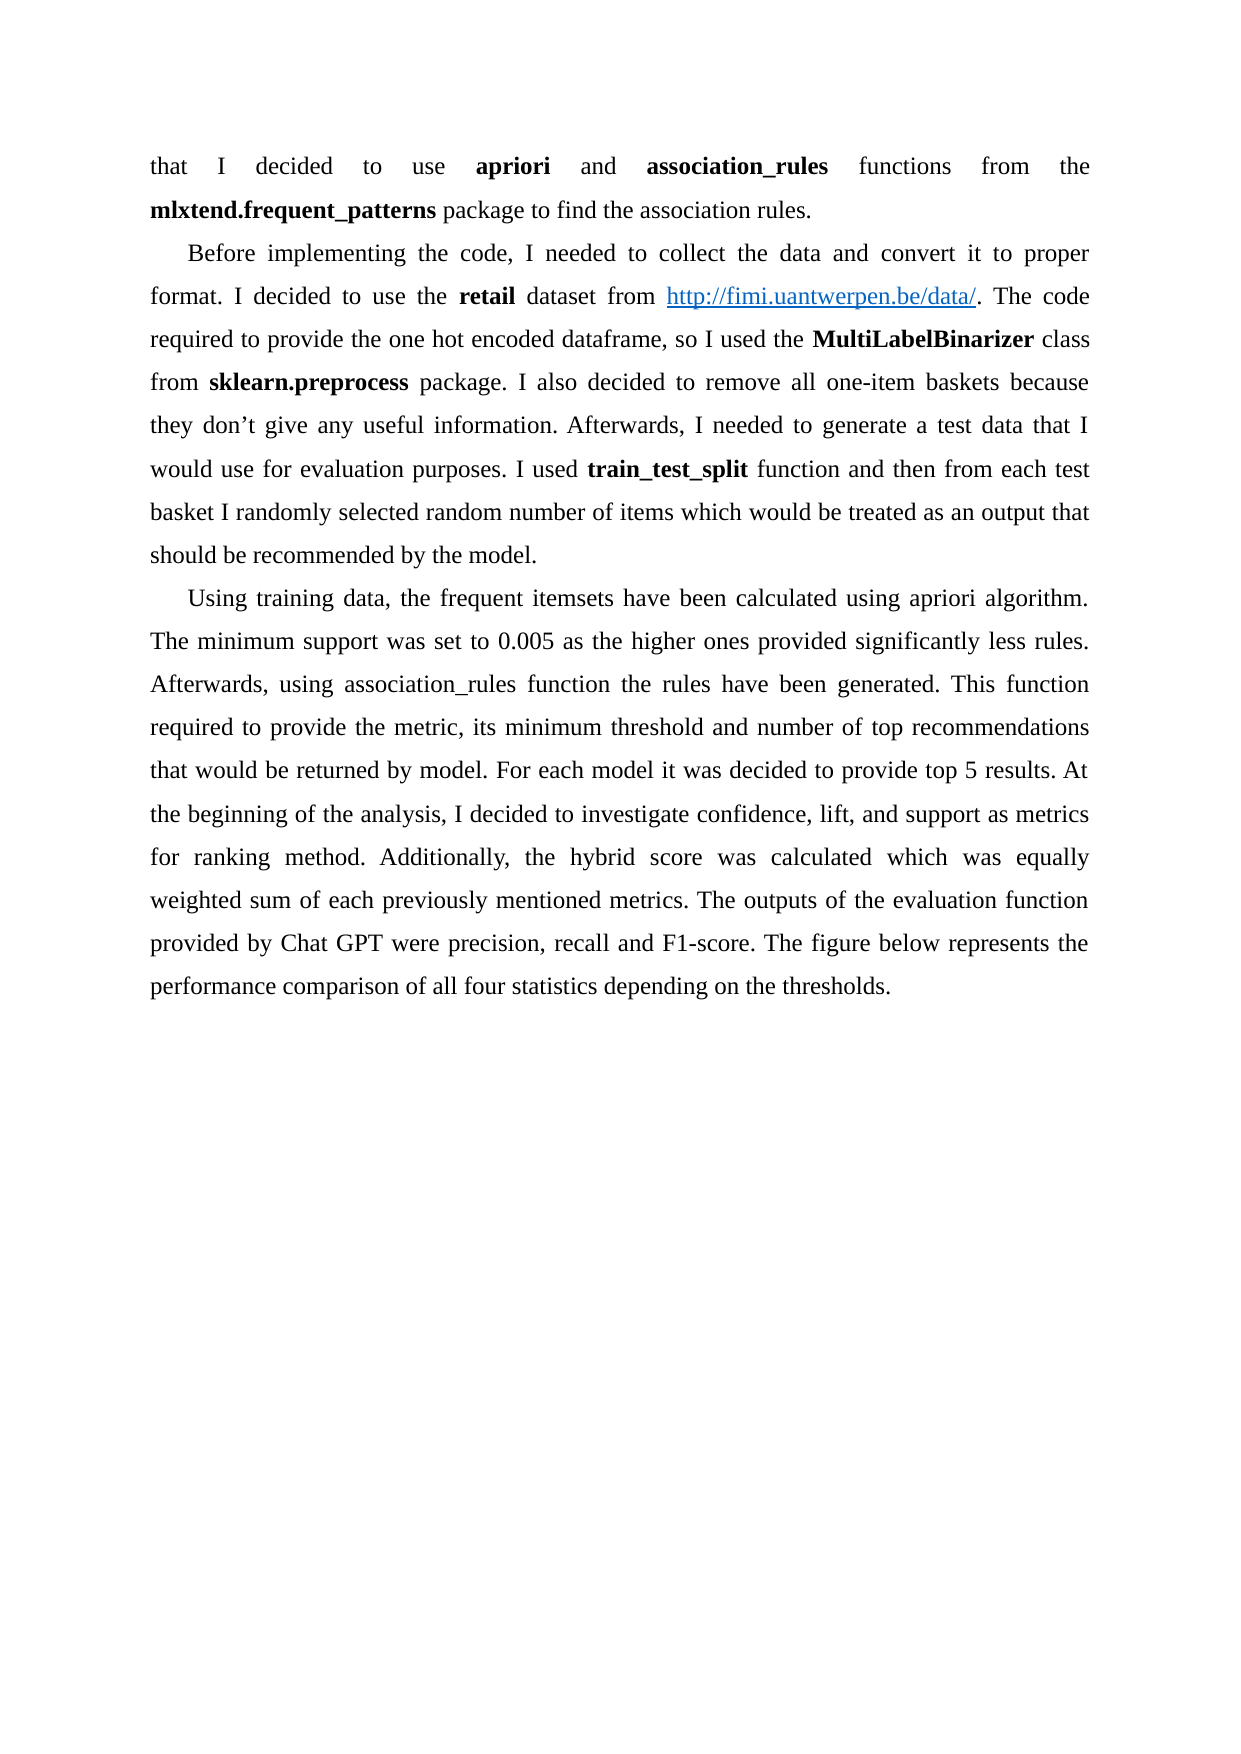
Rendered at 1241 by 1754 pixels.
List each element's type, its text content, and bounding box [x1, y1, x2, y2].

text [150, 150, 1090, 224]
text Using training data, the frequent itemsets have been calculated using apriori algorithm. The minimum support was set to 0.005 as the higher ones provided significantly less rules. Afterwards, using association_rules function the rules have been generated. This function required to provide the metric, its minimum threshold and number of top recommendations that would be returned by model. For each model it was decided to provide top 5 results. At the beginning of the analysis, I decided to investigate confidence, lift, and support as metrics for ranking method. Additionally, the hybrid score was calculated which was equally weighted sum of each previously mentioned metrics. The outputs of the evaluation function provided by Chat GPT were precision, recall and F1-score. The figure below represents the performance comparison of all four statistics depending on the thresholds. [150, 583, 1090, 1000]
text Before implementing the code, I needed to collect the data and convert it to proper format. I decided to use the retail dataset from http://fimi.uantwerpen.be/data/. The code required to provide the one hot encoded dataframe, so I used the MultiLabelBinarizer class from sklearn.preprocess package. I also decided to remove all one-item baskets because they don’t give any useful information. Afterwards, I needed to generate a test data that I would use for evaluation purposes. I used train_test_split function and then from each test basket I randomly selected random number of items which would be treated as an output that should be recommended by the model. [150, 238, 1090, 569]
